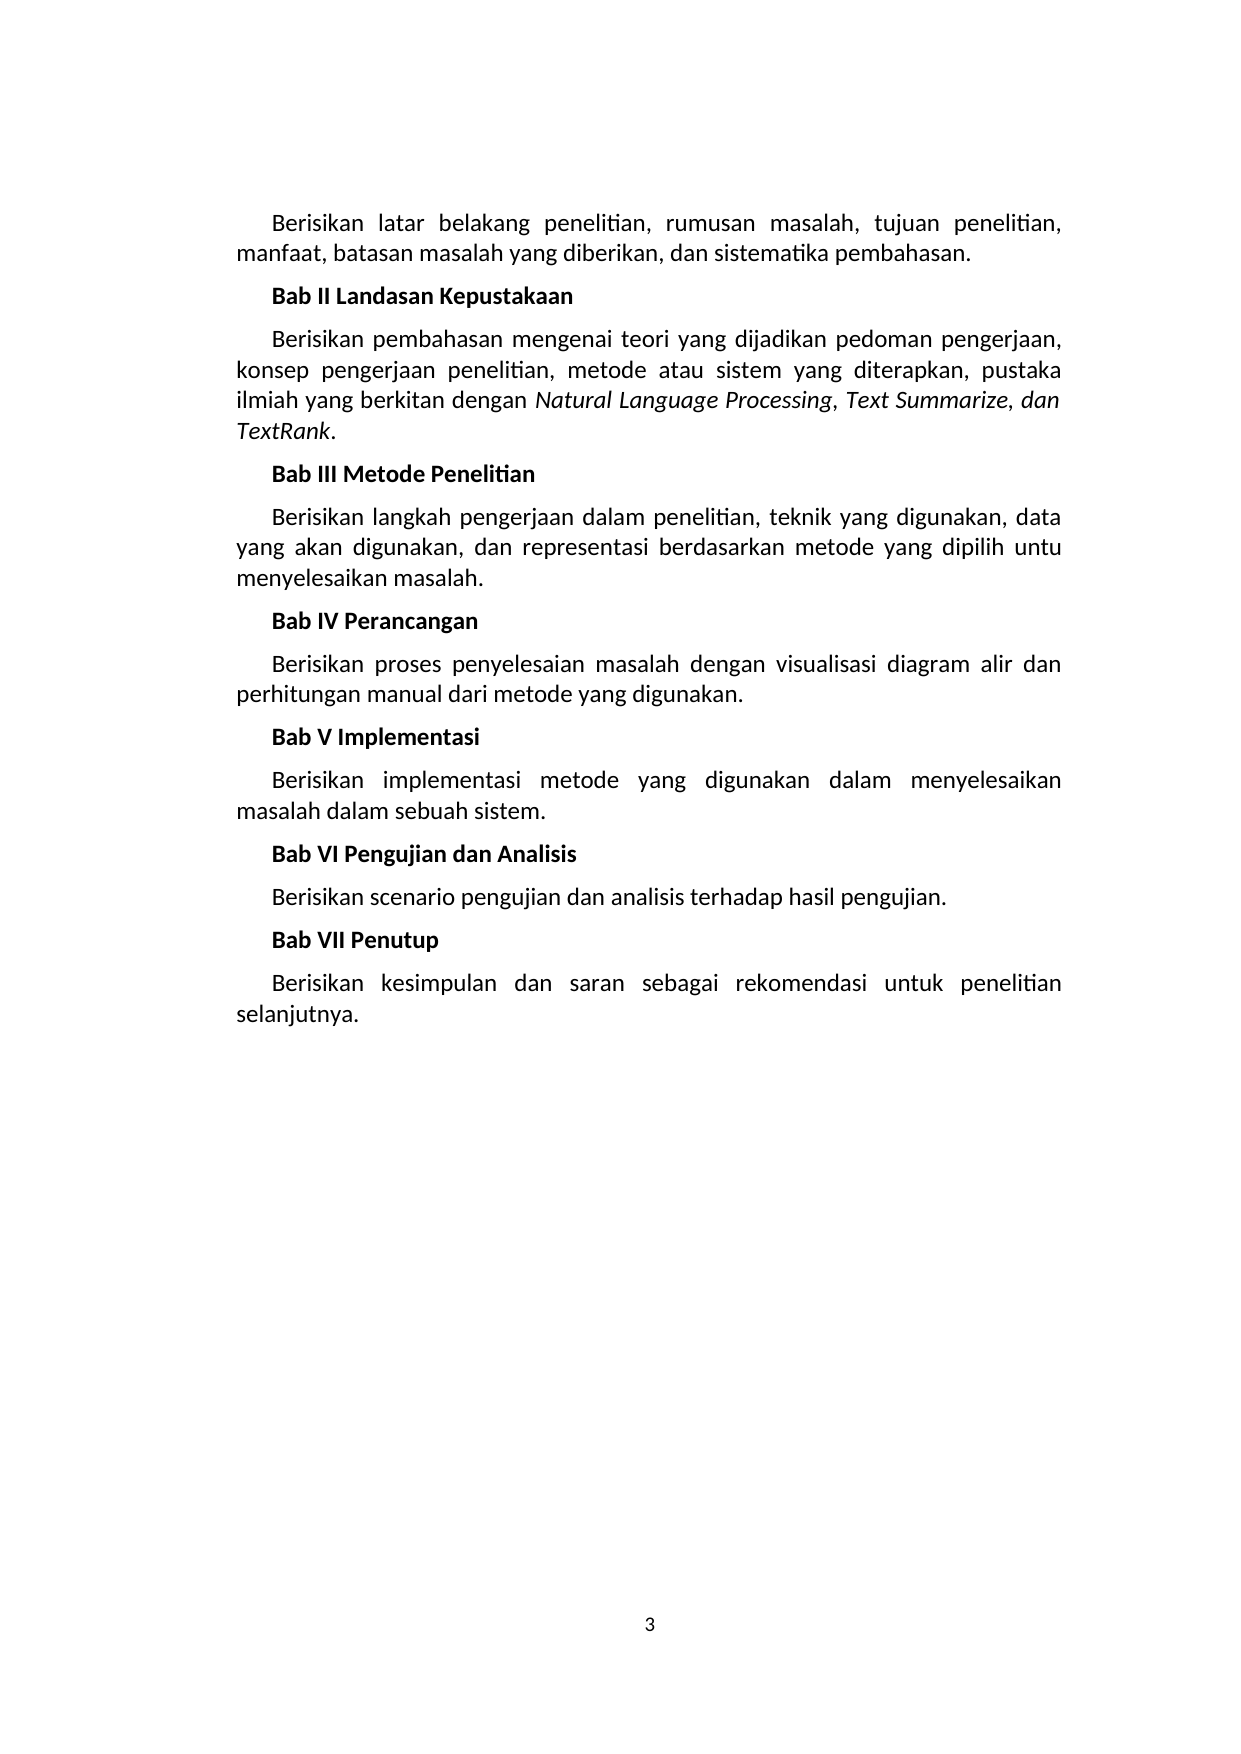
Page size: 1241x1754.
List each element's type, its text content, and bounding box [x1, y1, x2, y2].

text Bab III Metode Penelitian [236, 458, 1063, 488]
text Berisikan kesimpulan dan saran sebagai rekomendasi untuk penelitian selanjutnya. [236, 967, 1063, 1028]
text Bab IV Perancangan [236, 605, 1063, 636]
text Bab II Landasan Kepustakaan [236, 280, 1063, 311]
text Berisikan latar belakang penelitian, rumusan masalah, tujuan penelitian, manfaat, batasan masalah yang diberikan, dan sistematika pembahasan. [236, 207, 1063, 268]
text Berisikan pembahasan mengenai teori yang dijadikan pedoman pengerjaan, konsep pengerjaan penelitian, metode atau sistem yang diterapkan, pustaka ilmiah yang berkitan dengan Natural Language Processing, Text Summarize, dan TextRank. [236, 323, 1063, 445]
text Berisikan implementasi metode yang digunakan dalam menyelesaikan masalah dalam sebuah sistem. [236, 764, 1063, 826]
text Berisikan scenario pengujian dan analisis terhadap hasil pengujian. [236, 881, 1063, 912]
text Bab V Implementasi [236, 722, 1063, 752]
text Bab VII Penutup [236, 924, 1063, 955]
text Bab VI Pengujian dan Analisis [236, 838, 1063, 869]
text Berisikan proses penyelesaian masalah dengan visualisasi diagram alir dan perhitungan manual dari metode yang digunakan. [236, 648, 1063, 709]
text Berisikan langkah pengerjaan dalam penelitian, teknik yang digunakan, data yang akan digunakan, dan representasi berdasarkan metode yang dipilih untu menyelesaikan masalah. [236, 501, 1063, 592]
